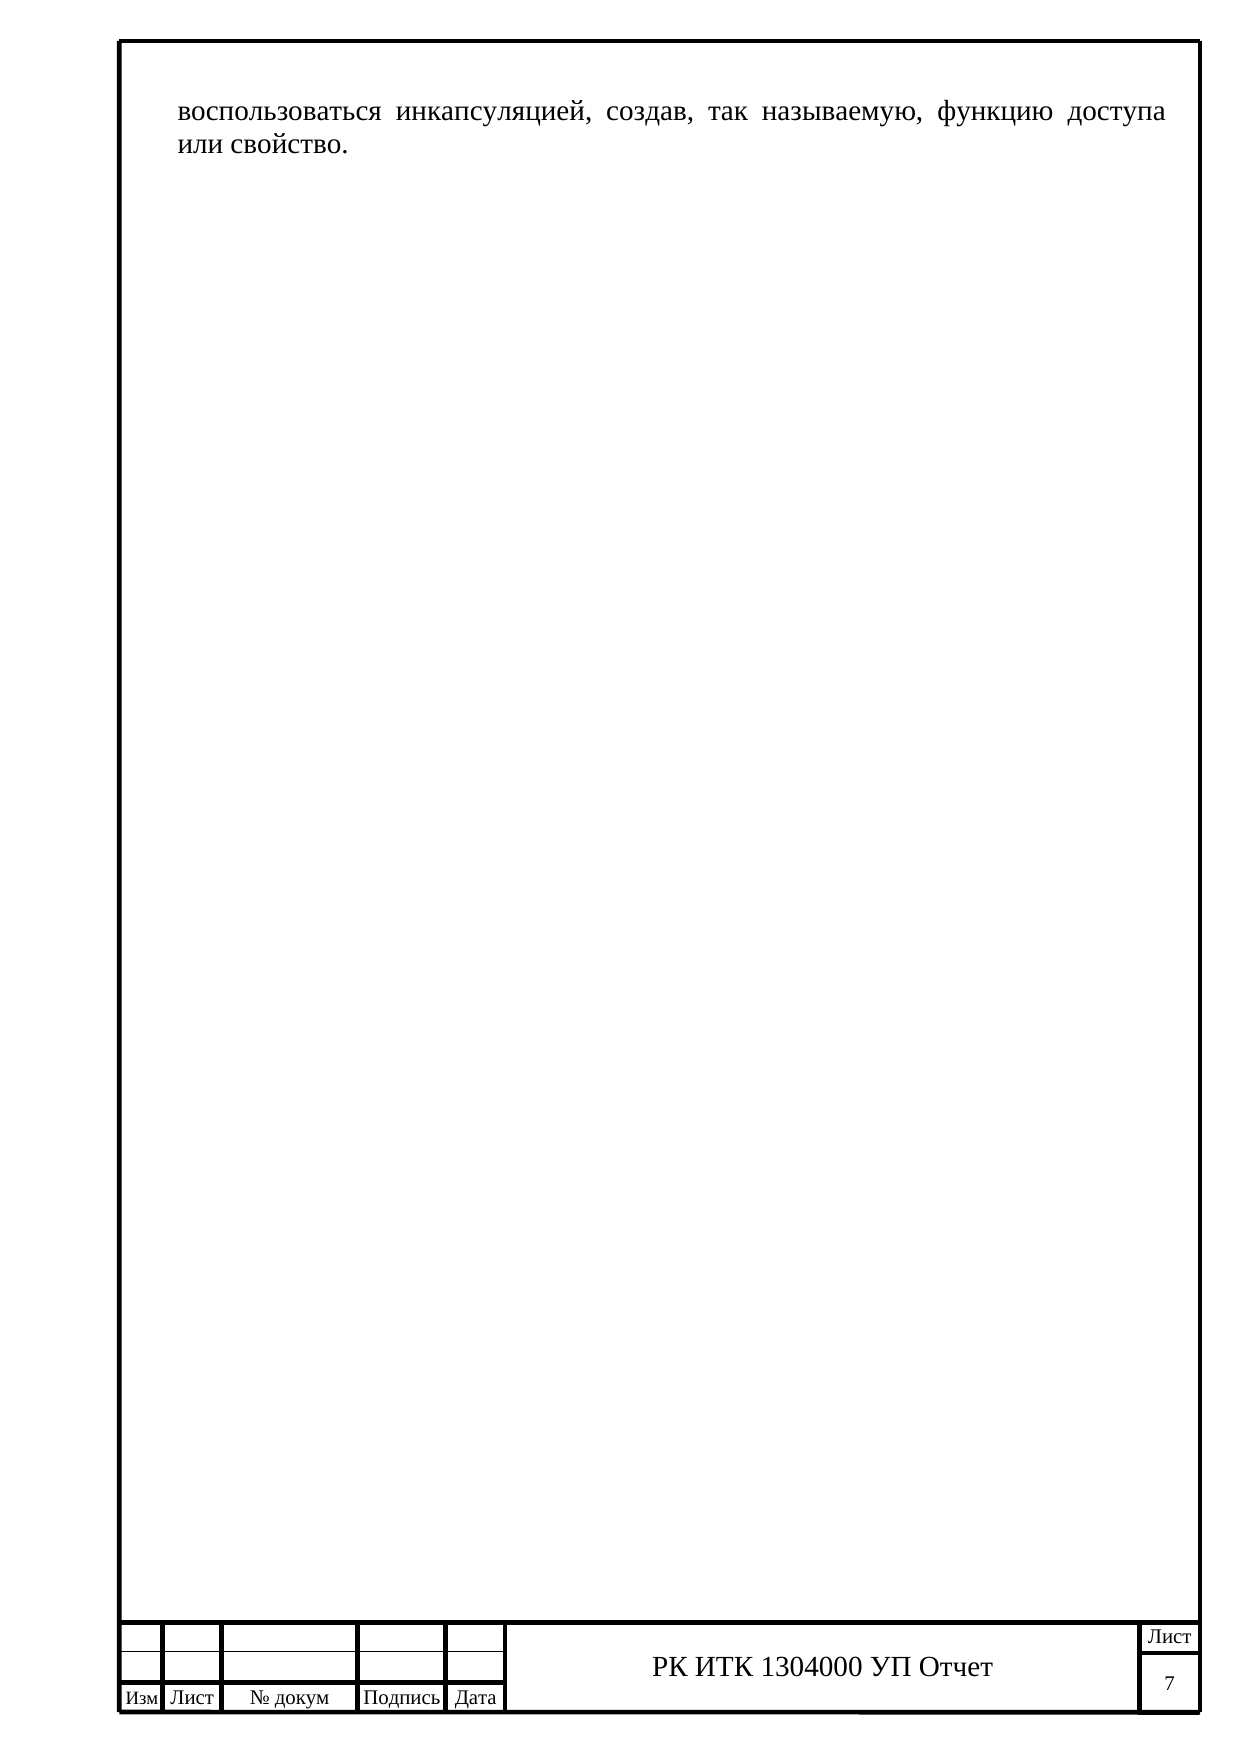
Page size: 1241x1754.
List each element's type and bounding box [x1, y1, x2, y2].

text [177, 93, 1167, 160]
